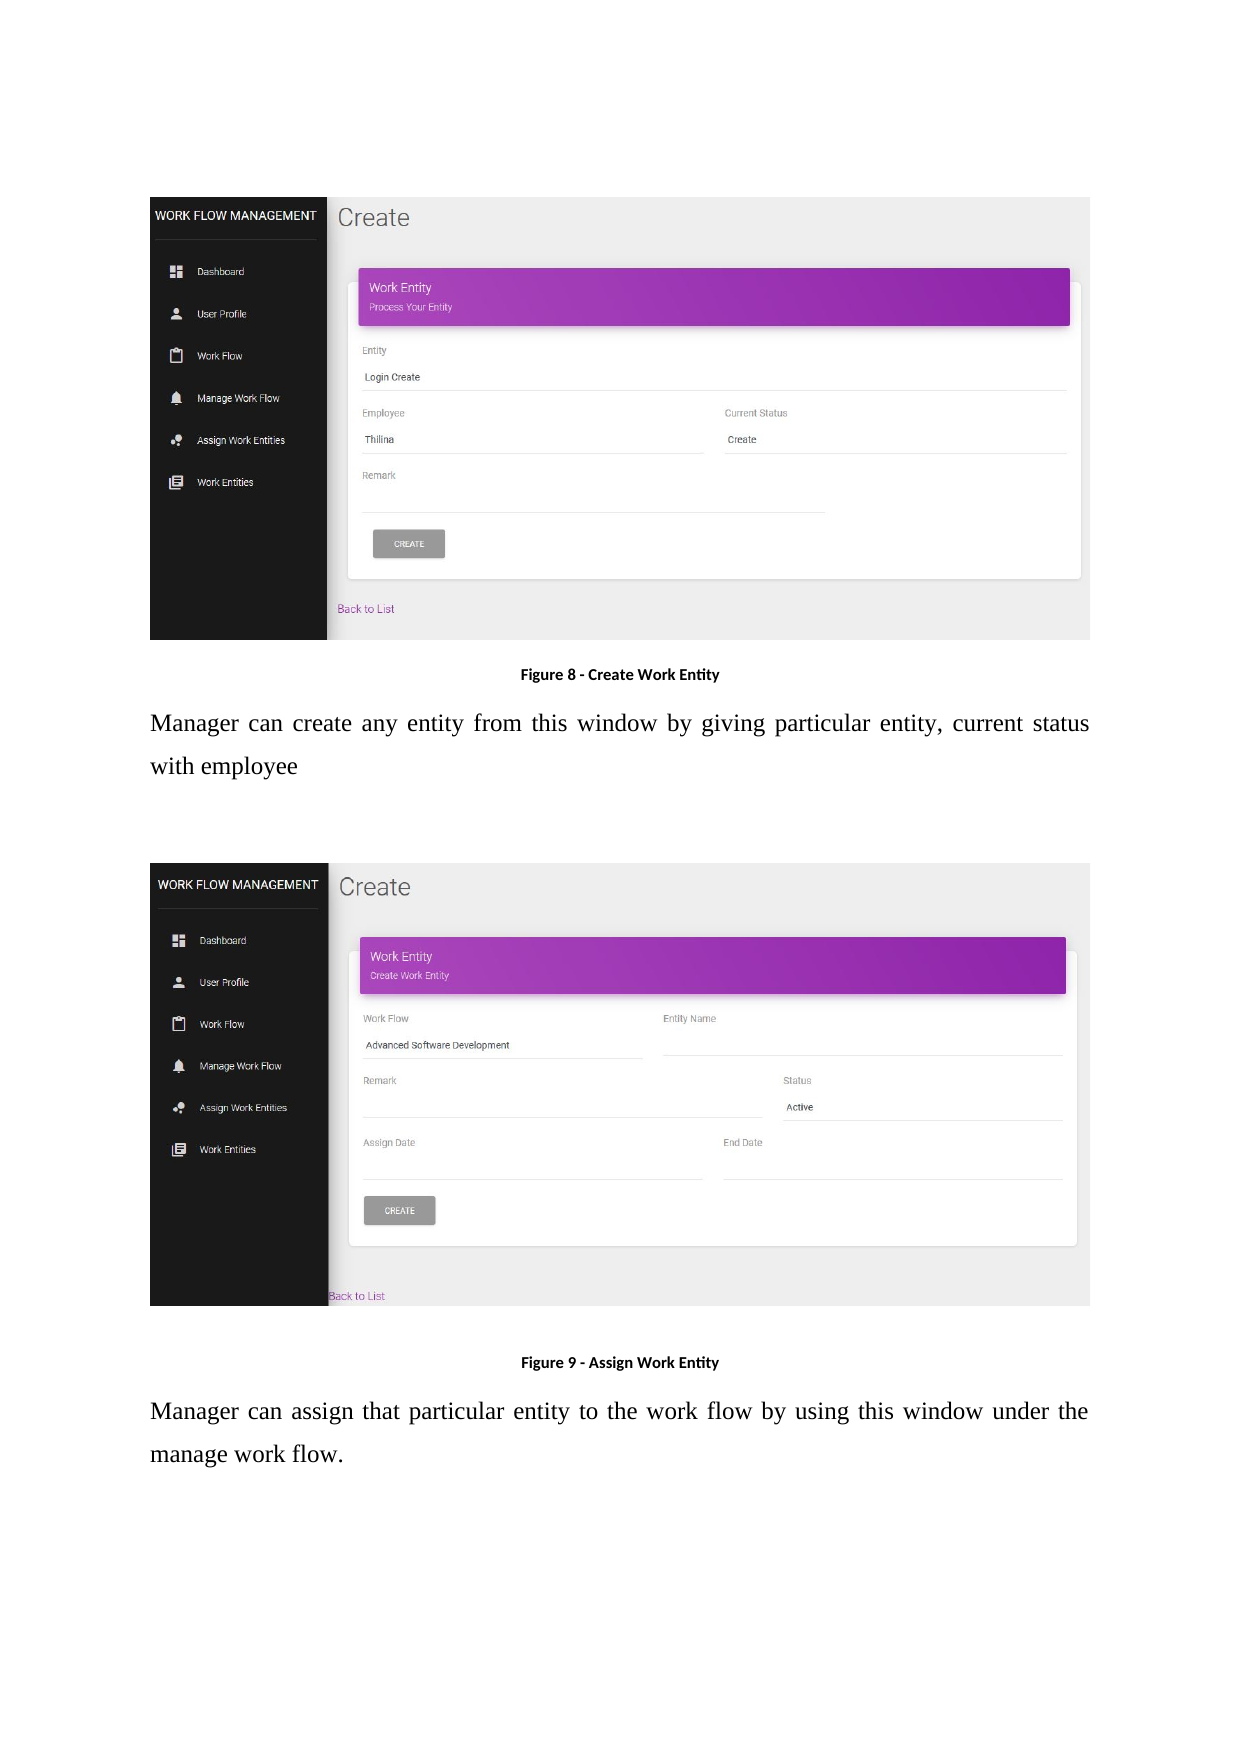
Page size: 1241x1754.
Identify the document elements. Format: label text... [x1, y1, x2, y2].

picture [150, 863, 1091, 1306]
picture [150, 197, 1091, 640]
text Figure 8 - Create Work Entity [150, 664, 1090, 684]
text Manager can assign that particular entity to the work flow by using this window under the manage work flow. [150, 1396, 1090, 1468]
text Figure 9 - Assign Work Entity [150, 1352, 1090, 1372]
text Manager can create any entity from this window by giving particular entity, current status with employee [150, 708, 1090, 780]
